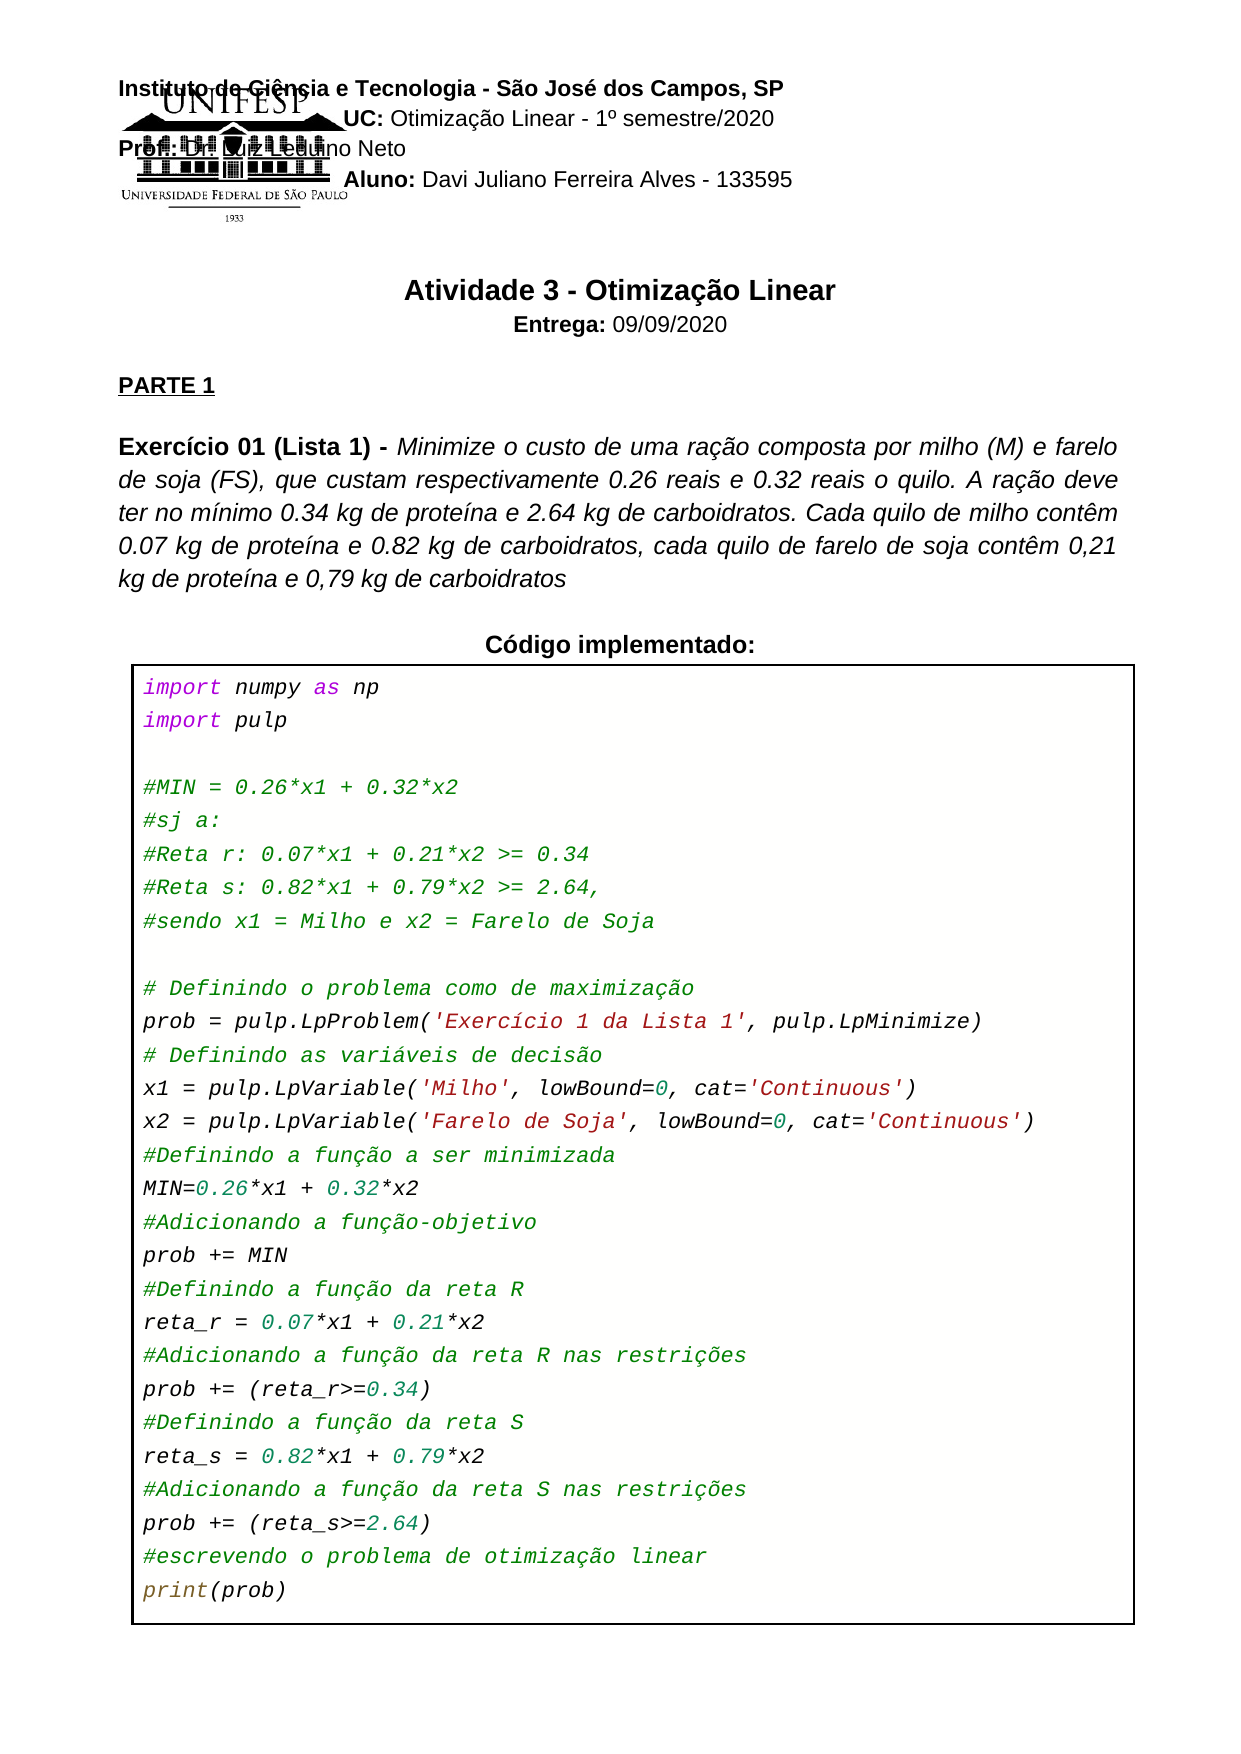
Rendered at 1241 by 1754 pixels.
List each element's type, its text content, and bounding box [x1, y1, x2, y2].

picture [218, 86, 223, 94]
text PARTE 1 [118, 372, 1122, 398]
picture [198, 86, 204, 94]
text Código implementado: [118, 630, 1122, 659]
picture [178, 84, 182, 94]
picture [118, 84, 351, 224]
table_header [134, 666, 1133, 1623]
text Atividade 3 - Otimização Linear [118, 273, 1122, 306]
text Exercício 01 (Lista 1) - Minimize o custo de uma ração composta por milho (M) e farelo de soja (FS), que custam respectivamente 0.26 reais e 0.32 reais o quilo. A ração deve ter no mínimo 0.34 kg de proteína e 2.64 kg de carboidratos. Cada quilo de milho contêm 0.07 kg de proteína e 0.82 kg de carboidratos, cada quilo de farelo de soja contêm 0,21 kg de proteína e 0,79 kg de carboidratos [118, 432, 1122, 593]
text Entrega: 09/09/2020 [118, 311, 1122, 338]
